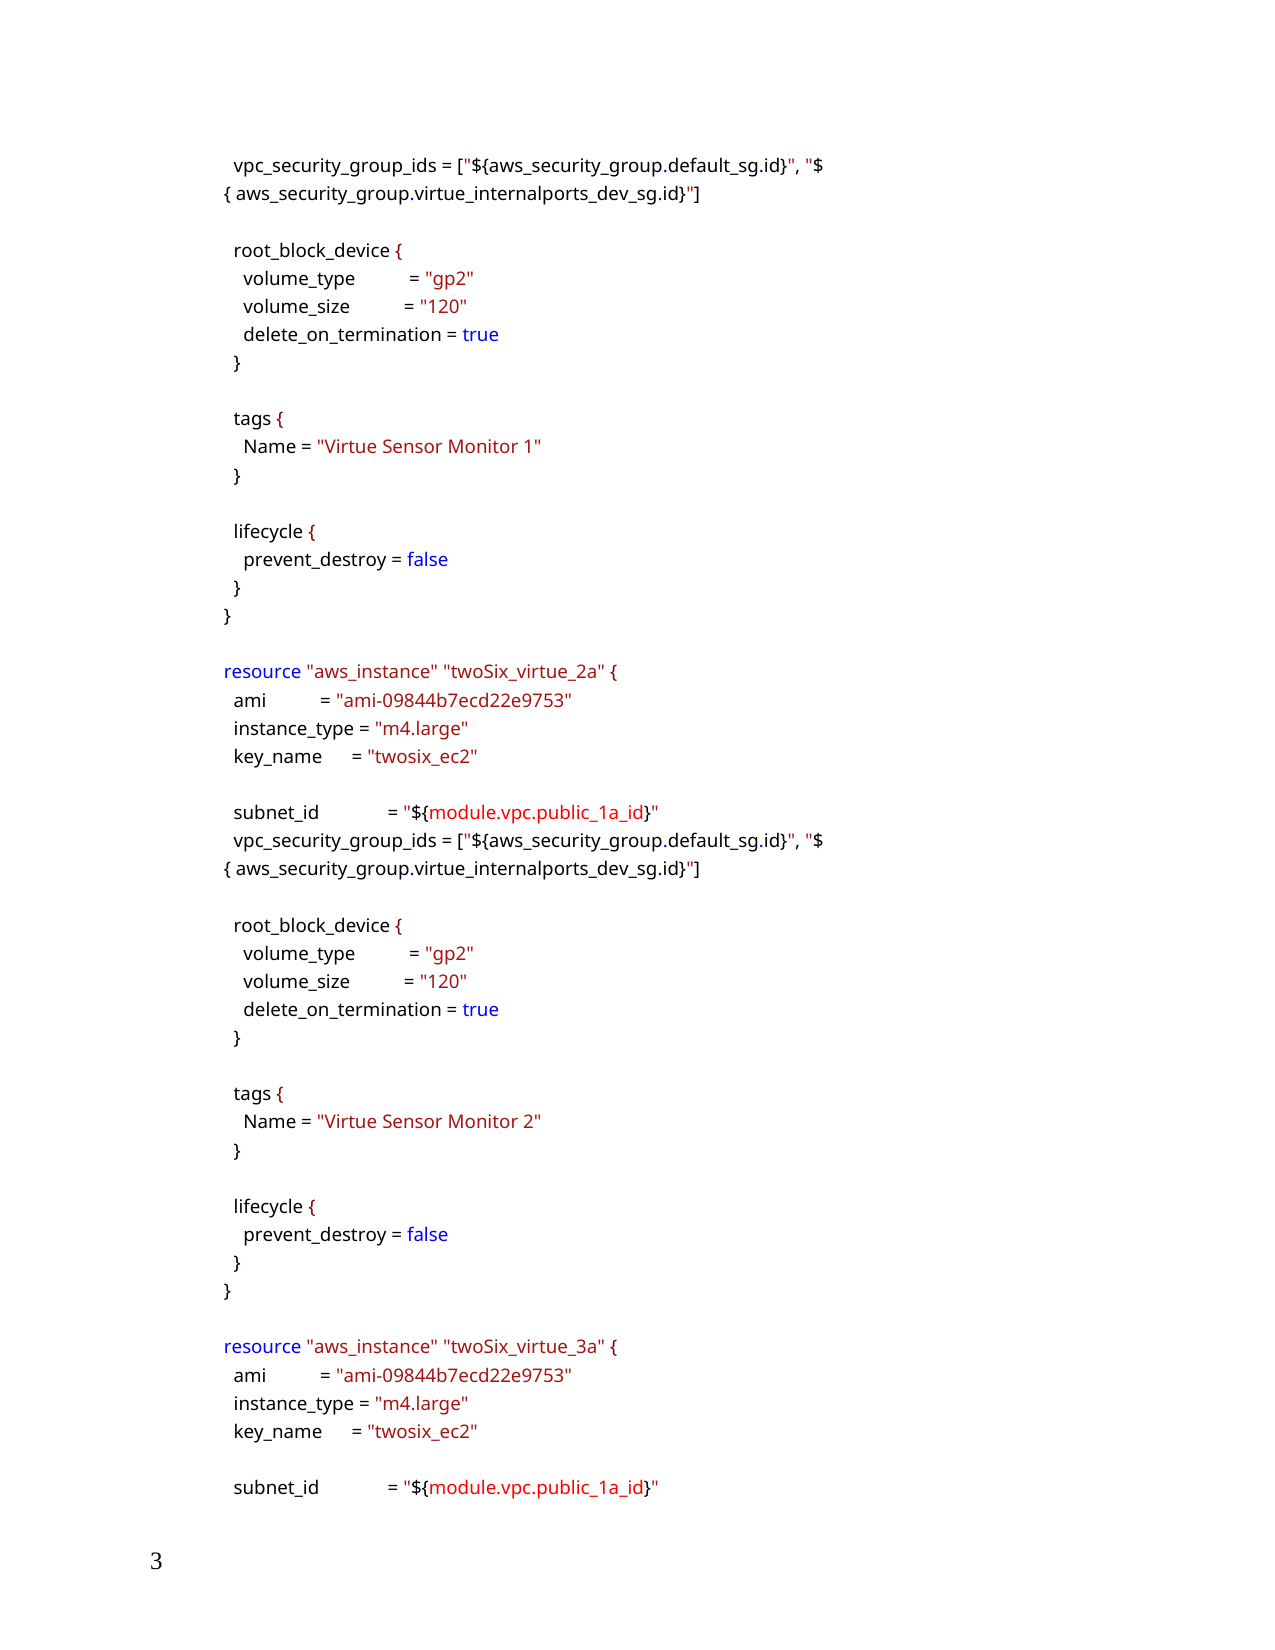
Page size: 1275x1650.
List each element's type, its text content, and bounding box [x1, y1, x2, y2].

text volume_size = "120" [224, 966, 1125, 994]
text subnet_id = "${module.vpc.public_1a_id}" [224, 1472, 1125, 1500]
text } [224, 1247, 1125, 1275]
text vpc_security_group_ids = ["${aws_security_group.default_sg.id}", "${ aws_security_group.virtue_internalports_dev_sg.id}"] [224, 825, 1125, 881]
text root_block_device { [224, 909, 1125, 937]
text } [224, 600, 1125, 628]
text ami = "ami-09844b7ecd22e9753" [224, 684, 1125, 712]
text tags { [224, 1078, 1125, 1106]
text instance_type = "m4.large" [224, 1387, 1125, 1416]
text key_name = "twosix_ec2" [224, 741, 1125, 769]
text } [224, 459, 1125, 487]
text resource "aws_instance" "twoSix_virtue_2a" { [224, 656, 1125, 684]
text key_name = "twosix_ec2" [224, 1416, 1125, 1444]
text } [224, 1022, 1125, 1050]
text } [224, 572, 1125, 600]
text volume_type = "gp2" [224, 262, 1125, 291]
text tags { [224, 403, 1125, 431]
text lifecycle { [224, 1191, 1125, 1219]
text prevent_destroy = false [224, 1219, 1125, 1247]
text } [224, 1275, 1125, 1303]
text instance_type = "m4.large" [224, 712, 1125, 741]
text volume_size = "120" [224, 291, 1125, 319]
text Name = "Virtue Sensor Monitor 1" [224, 431, 1125, 459]
text delete_on_termination = true [224, 319, 1125, 347]
text subnet_id = "${module.vpc.public_1a_id}" [224, 797, 1125, 825]
text lifecycle { [224, 516, 1125, 544]
text vpc_security_group_ids = ["${aws_security_group.default_sg.id}", "${ aws_security_group.virtue_internalports_dev_sg.id}"] [224, 150, 1125, 206]
text } [224, 347, 1125, 375]
text root_block_device { [224, 234, 1125, 262]
text delete_on_termination = true [224, 994, 1125, 1022]
text ami = "ami-09844b7ecd22e9753" [224, 1359, 1125, 1387]
text prevent_destroy = false [224, 544, 1125, 572]
text resource "aws_instance" "twoSix_virtue_3a" { [224, 1331, 1125, 1359]
text volume_type = "gp2" [224, 937, 1125, 966]
text Name = "Virtue Sensor Monitor 2" [224, 1106, 1125, 1134]
text } [224, 1134, 1125, 1162]
